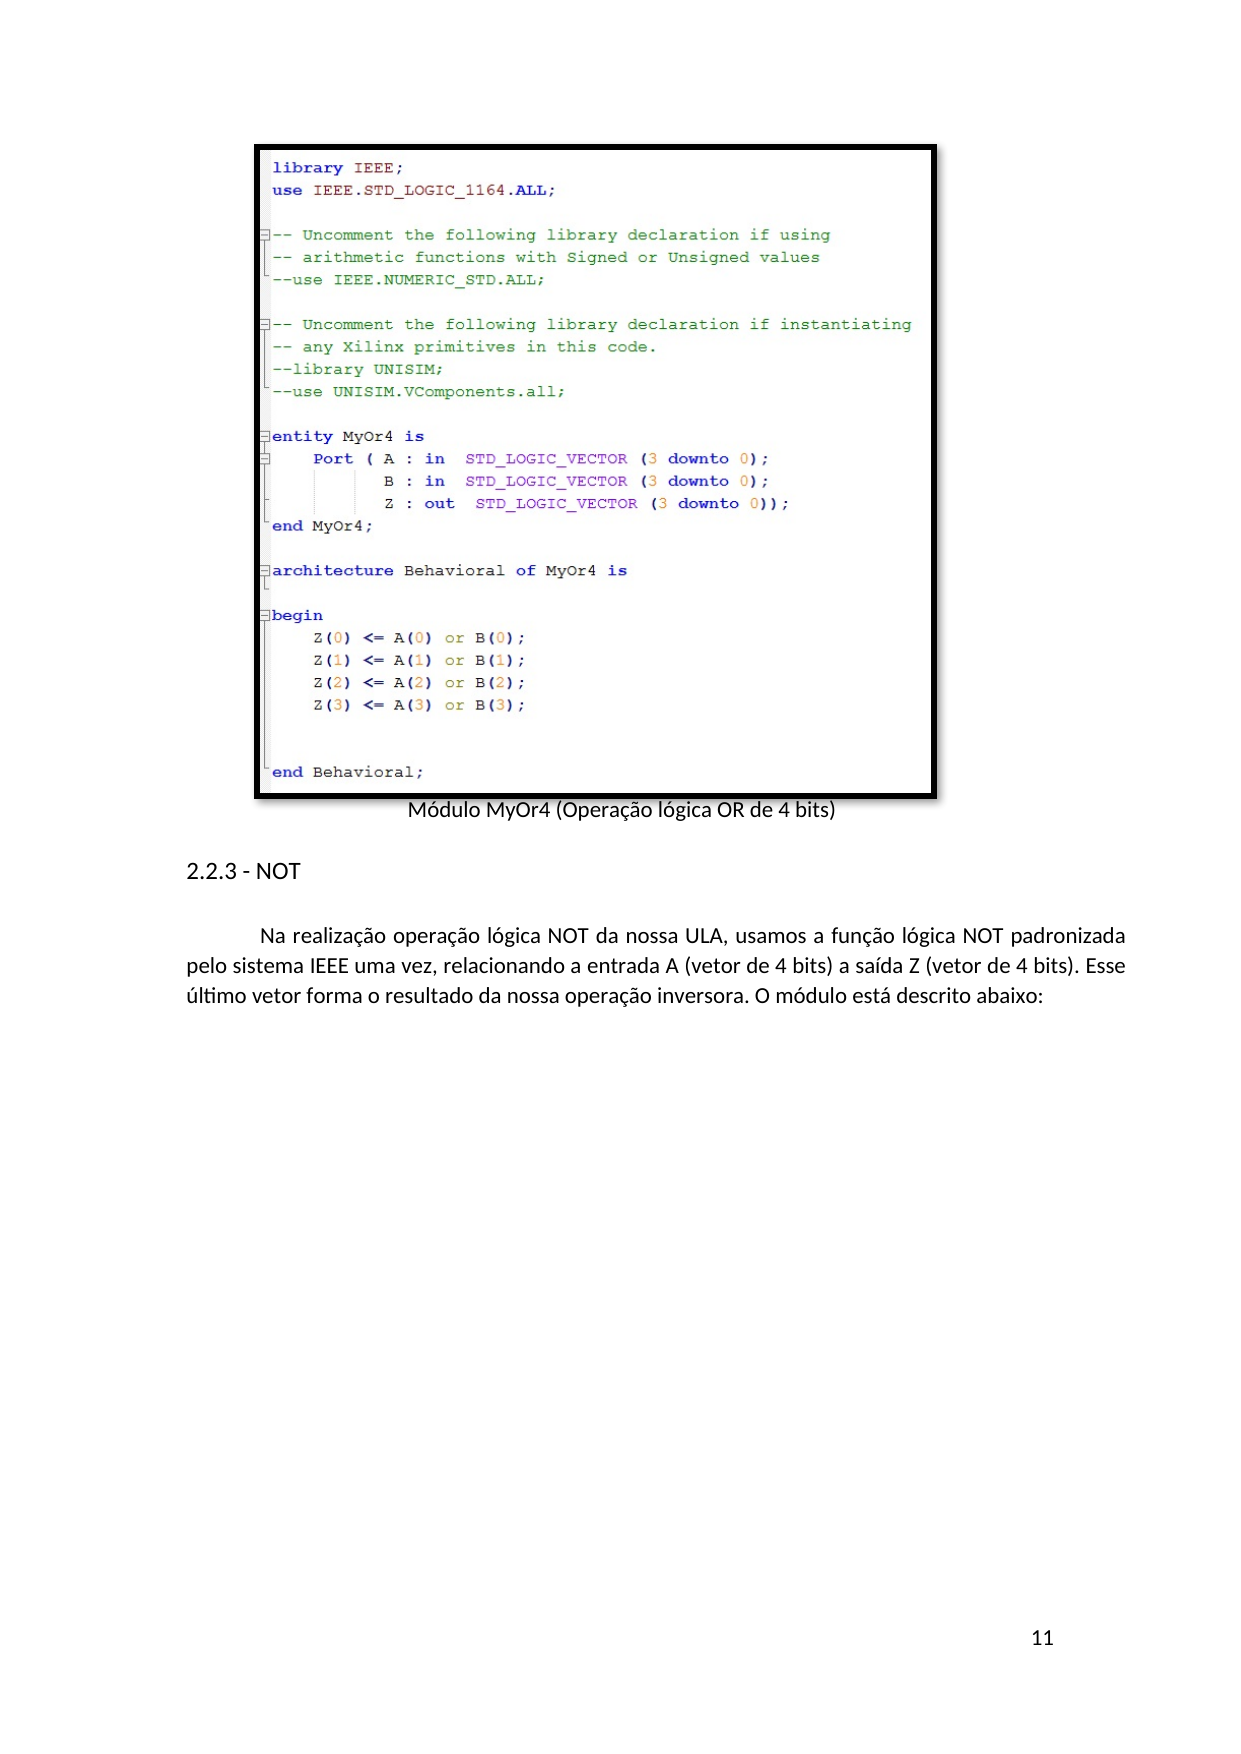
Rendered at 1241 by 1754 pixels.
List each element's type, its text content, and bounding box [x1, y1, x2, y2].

text Na realização operação lógica NOT da nossa ULA, usamos a função lógica NOT padronizada pelo sistema IEEE uma vez, relacionando a entrada A (vetor de 4 bits) a saída Z (vetor de 4 bits). Esse último vetor forma o resultado da nossa operação inversora. O módulo está descrito abaixo: [186, 921, 1128, 1010]
text 2.2.3 - NOT [186, 855, 1128, 886]
text Módulo MyOr4 (Operação lógica OR de 4 bits) [334, 795, 1128, 823]
picture [260, 150, 931, 793]
